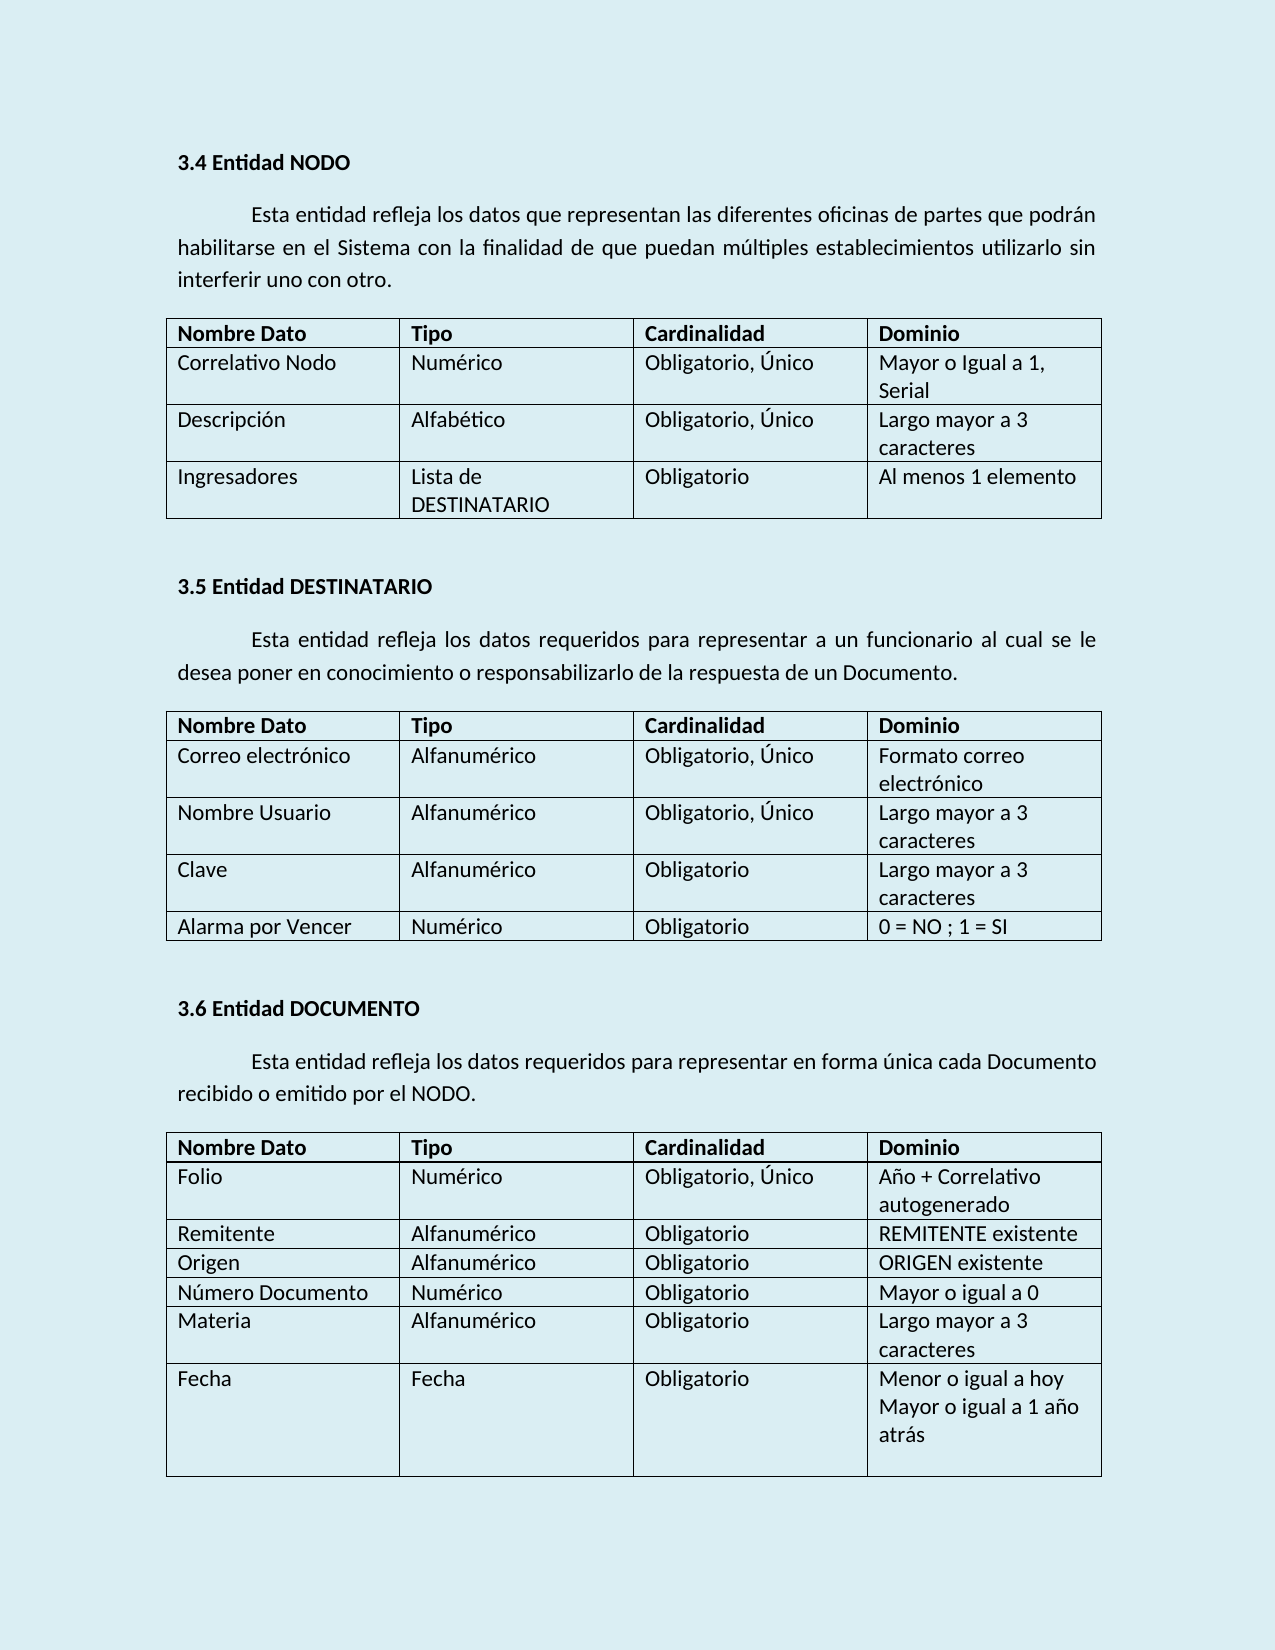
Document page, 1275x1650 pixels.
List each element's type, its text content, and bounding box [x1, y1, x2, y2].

table_cell Ingresadores [167, 462, 399, 518]
table_header Cardinalidad [634, 1133, 867, 1161]
text 3.4 Entidad NODO [177, 148, 1098, 176]
table_cell Alfanumérico [400, 1249, 633, 1277]
table_cell Numérico [400, 912, 633, 940]
table_cell Formato correo electrónico [868, 741, 1101, 797]
table_cell Fecha [167, 1364, 399, 1476]
table_cell Lista de DESTINATARIO [400, 462, 633, 518]
table_header Dominio [868, 319, 1101, 347]
table_cell Alfanumérico [400, 741, 633, 797]
table_cell Descripción [167, 405, 399, 461]
table_header Nombre Dato [167, 319, 399, 347]
table_cell Obligatorio, Único [634, 348, 867, 404]
table_cell Clave [167, 855, 399, 911]
text Esta entidad refleja los datos requeridos para representar a un funcionario al cual se le desea poner en conocimiento o responsabilizarlo de la respuesta de un Documento. [177, 625, 1098, 686]
table_cell Nombre Usuario [167, 798, 399, 854]
table_cell Fecha [400, 1364, 633, 1476]
table_cell Obligatorio [634, 1278, 867, 1306]
table_cell ORIGEN existente [868, 1249, 1101, 1277]
text 3.6 Entidad DOCUMENTO [177, 994, 1098, 1022]
table_cell Numérico [400, 1278, 633, 1306]
text 3.5 Entidad DESTINATARIO [177, 572, 1098, 600]
table_header Nombre Dato [167, 1133, 399, 1161]
table_cell Obligatorio, Único [634, 405, 867, 461]
table_cell Alfanumérico [400, 1307, 633, 1363]
table_cell Correlativo Nodo [167, 348, 399, 404]
table_cell 0 = NO ; 1 = SI [868, 912, 1101, 940]
table_header Cardinalidad [634, 319, 867, 347]
table_header Dominio [868, 712, 1101, 740]
table_cell Obligatorio, Único [634, 1163, 867, 1218]
table_header Cardinalidad [634, 712, 867, 740]
table_header Tipo [400, 1133, 633, 1161]
table_cell Largo mayor a 3 caracteres [868, 405, 1101, 461]
table_header Dominio [868, 1133, 1101, 1161]
table_cell Menor o igual a hoy Mayor o igual a 1 año atrás [868, 1364, 1101, 1476]
table_cell Alfabético [400, 405, 633, 461]
table_header Tipo [400, 712, 633, 740]
table_cell Largo mayor a 3 caracteres [868, 855, 1101, 911]
table_cell Obligatorio [634, 462, 867, 518]
table_cell Obligatorio [634, 1364, 867, 1476]
table_cell REMITENTE existente [868, 1220, 1101, 1247]
table_cell Alfanumérico [400, 855, 633, 911]
table_cell Año + Correlativo autogenerado [868, 1163, 1101, 1218]
table_cell Remitente [167, 1220, 399, 1247]
table_cell Largo mayor a 3 caracteres [868, 1307, 1101, 1363]
table_cell Obligatorio [634, 1249, 867, 1277]
table_cell Alarma por Vencer [167, 912, 399, 940]
table_cell Origen [167, 1249, 399, 1277]
table_cell Obligatorio [634, 1220, 867, 1247]
text Esta entidad refleja los datos requeridos para representar en forma única cada Documento recibido o emitido por el NODO. [177, 1047, 1098, 1107]
table_cell Al menos 1 elemento [868, 462, 1101, 518]
table_cell Largo mayor a 3 caracteres [868, 798, 1101, 854]
table_cell Obligatorio [634, 912, 867, 940]
table_cell Número Documento [167, 1278, 399, 1306]
table_cell Alfanumérico [400, 798, 633, 854]
table_cell Obligatorio, Único [634, 741, 867, 797]
table_cell Mayor o Igual a 1, Serial [868, 348, 1101, 404]
table_cell Correo electrónico [167, 741, 399, 797]
table_cell Alfanumérico [400, 1220, 633, 1247]
table_header Nombre Dato [167, 712, 399, 740]
table_header Tipo [400, 319, 633, 347]
table_cell Folio [167, 1163, 399, 1218]
table_cell Obligatorio, Único [634, 798, 867, 854]
text Esta entidad refleja los datos que representan las diferentes oficinas de partes que podrán habilitarse en el Sistema con la finalidad de que puedan múltiples establecimientos utilizarlo sin interferir uno con otro. [177, 201, 1098, 293]
table_cell Numérico [400, 348, 633, 404]
table_cell Obligatorio [634, 1307, 867, 1363]
table_cell Mayor o igual a 0 [868, 1278, 1101, 1306]
table_cell Obligatorio [634, 855, 867, 911]
table_cell Materia [167, 1307, 399, 1363]
table_cell Numérico [400, 1163, 633, 1218]
